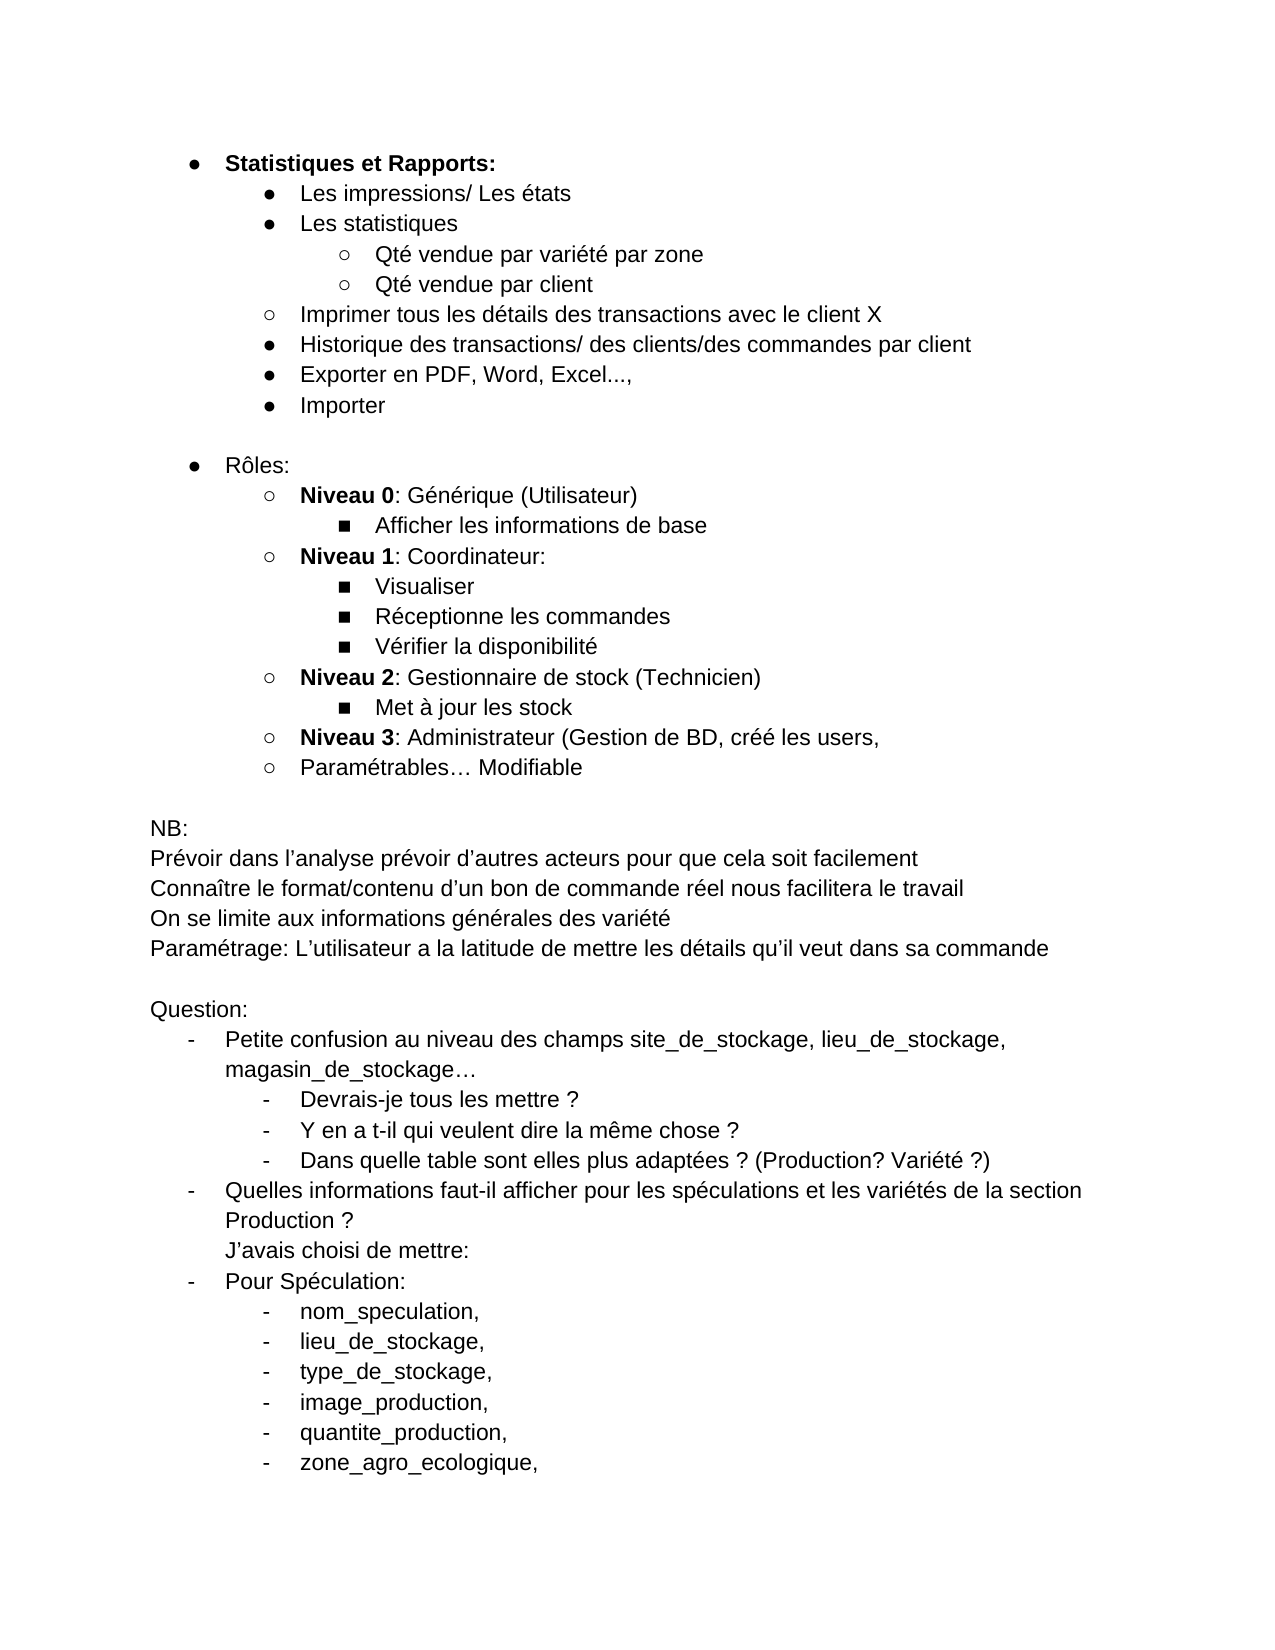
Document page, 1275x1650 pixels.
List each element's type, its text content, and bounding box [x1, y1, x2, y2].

list Niveau 1: Coordinateur: [262, 543, 1125, 569]
list Afficher les informations de base [337, 512, 1125, 539]
text Paramétrage: L’utilisateur a la latitude de mettre les détails qu’il veut dans sa commande [150, 935, 1125, 962]
text Connaître le format/contenu d’un bon de commande réel nous facilitera le travail [150, 875, 1125, 901]
list Vérifier la disponibilité [337, 633, 1125, 660]
list nom_speculation, [262, 1298, 1125, 1324]
list Petite confusion au niveau des champs site_de_stockage, lieu_de_stockage, magasin_de_stockage… [187, 1026, 1125, 1083]
list Niveau 0: Générique (Utilisateur) [262, 482, 1125, 509]
list Qté vendue par variété par zone [337, 241, 1125, 267]
list Importer [262, 392, 1125, 418]
list zone_agro_ecologique, [262, 1449, 1125, 1475]
text NB: [150, 814, 1125, 841]
text Question: [150, 996, 1125, 1022]
list Exporter en PDF, Word, Excel..., [262, 361, 1125, 388]
list Pour Spéculation: [187, 1268, 1125, 1294]
list Y en a t-il qui veulent dire la même chose ? [262, 1117, 1125, 1143]
text Prévoir dans l’analyse prévoir d’autres acteurs pour que cela soit facilement [150, 845, 1125, 871]
text On se limite aux informations générales des variété [150, 905, 1125, 932]
list Les impressions/ Les états [262, 180, 1125, 207]
list Met à jour les stock [337, 694, 1125, 720]
list Dans quelle table sont elles plus adaptées ? (Production? Variété ?) [262, 1147, 1125, 1173]
list image_production, [262, 1388, 1125, 1415]
list type_de_stockage, [262, 1358, 1125, 1385]
list Rôles: [187, 452, 1125, 478]
list lieu_de_stockage, [262, 1328, 1125, 1354]
list Les statistiques [262, 210, 1125, 237]
list Statistiques et Rapports: [187, 150, 1125, 176]
list Visualiser [337, 573, 1125, 599]
list Qté vendue par client [337, 271, 1125, 297]
list Niveau 2: Gestionnaire de stock (Technicien) [262, 663, 1125, 690]
list Niveau 3: Administrateur (Gestion de BD, créé les users, [262, 724, 1125, 750]
list Paramétrables… Modifiable [262, 754, 1125, 781]
list Imprimer tous les détails des transactions avec le client X [262, 301, 1125, 327]
list Quelles informations faut-il afficher pour les spéculations et les variétés de la section Production ? J’avais choisi de mettre: [187, 1177, 1125, 1264]
list quantite_production, [262, 1419, 1125, 1445]
list Réceptionne les commandes [337, 603, 1125, 629]
list Historique des transactions/ des clients/des commandes par client [262, 331, 1125, 358]
list Devrais-je tous les mettre ? [262, 1086, 1125, 1113]
